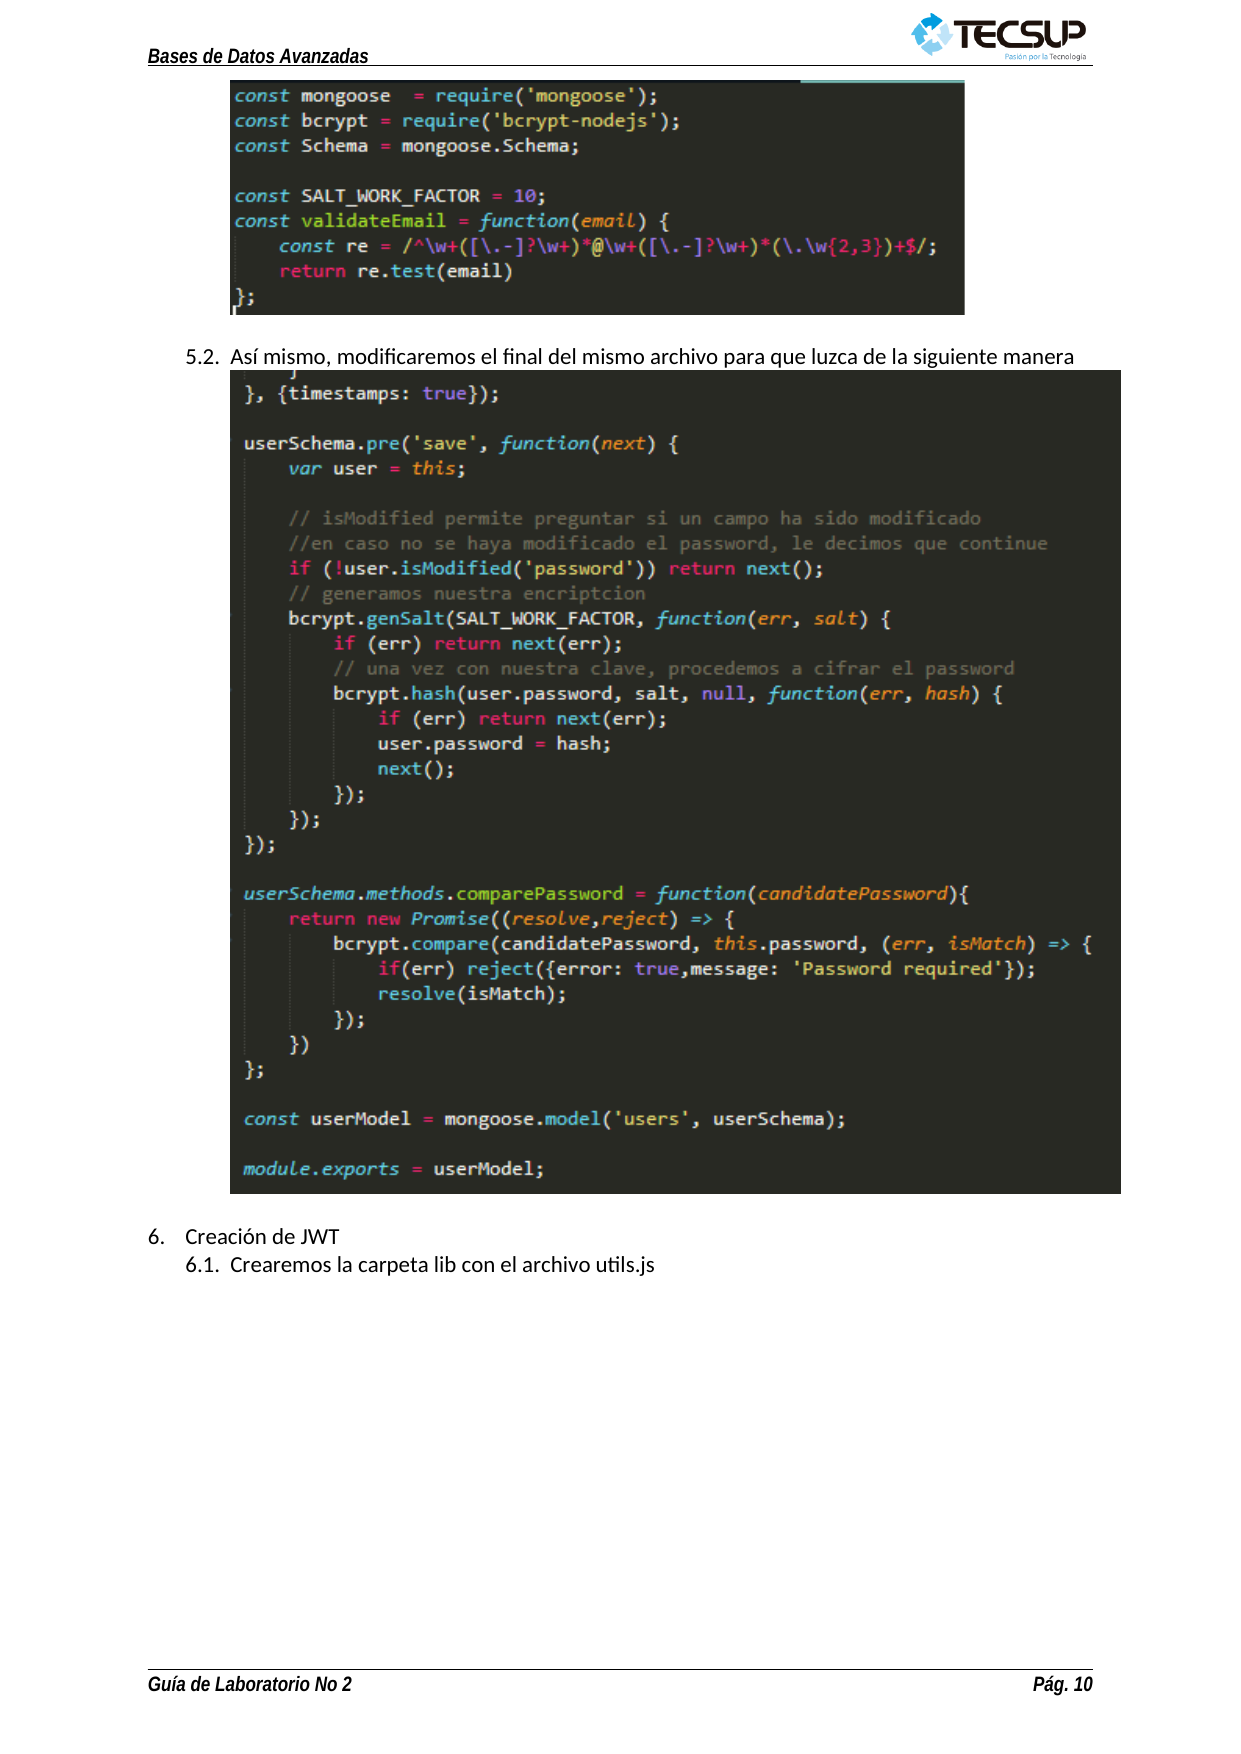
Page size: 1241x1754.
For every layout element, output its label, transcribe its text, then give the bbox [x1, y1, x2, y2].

list Creación de JWT [148, 1222, 1092, 1250]
list Crearemos la carpeta lib con el archivo utils.js [185, 1250, 1092, 1278]
picture [910, 13, 1090, 63]
list Así mismo, modificaremos el final del mismo archivo para que luzca de la siguiente manera [185, 342, 1092, 371]
picture [230, 80, 965, 315]
picture [230, 370, 1121, 1194]
